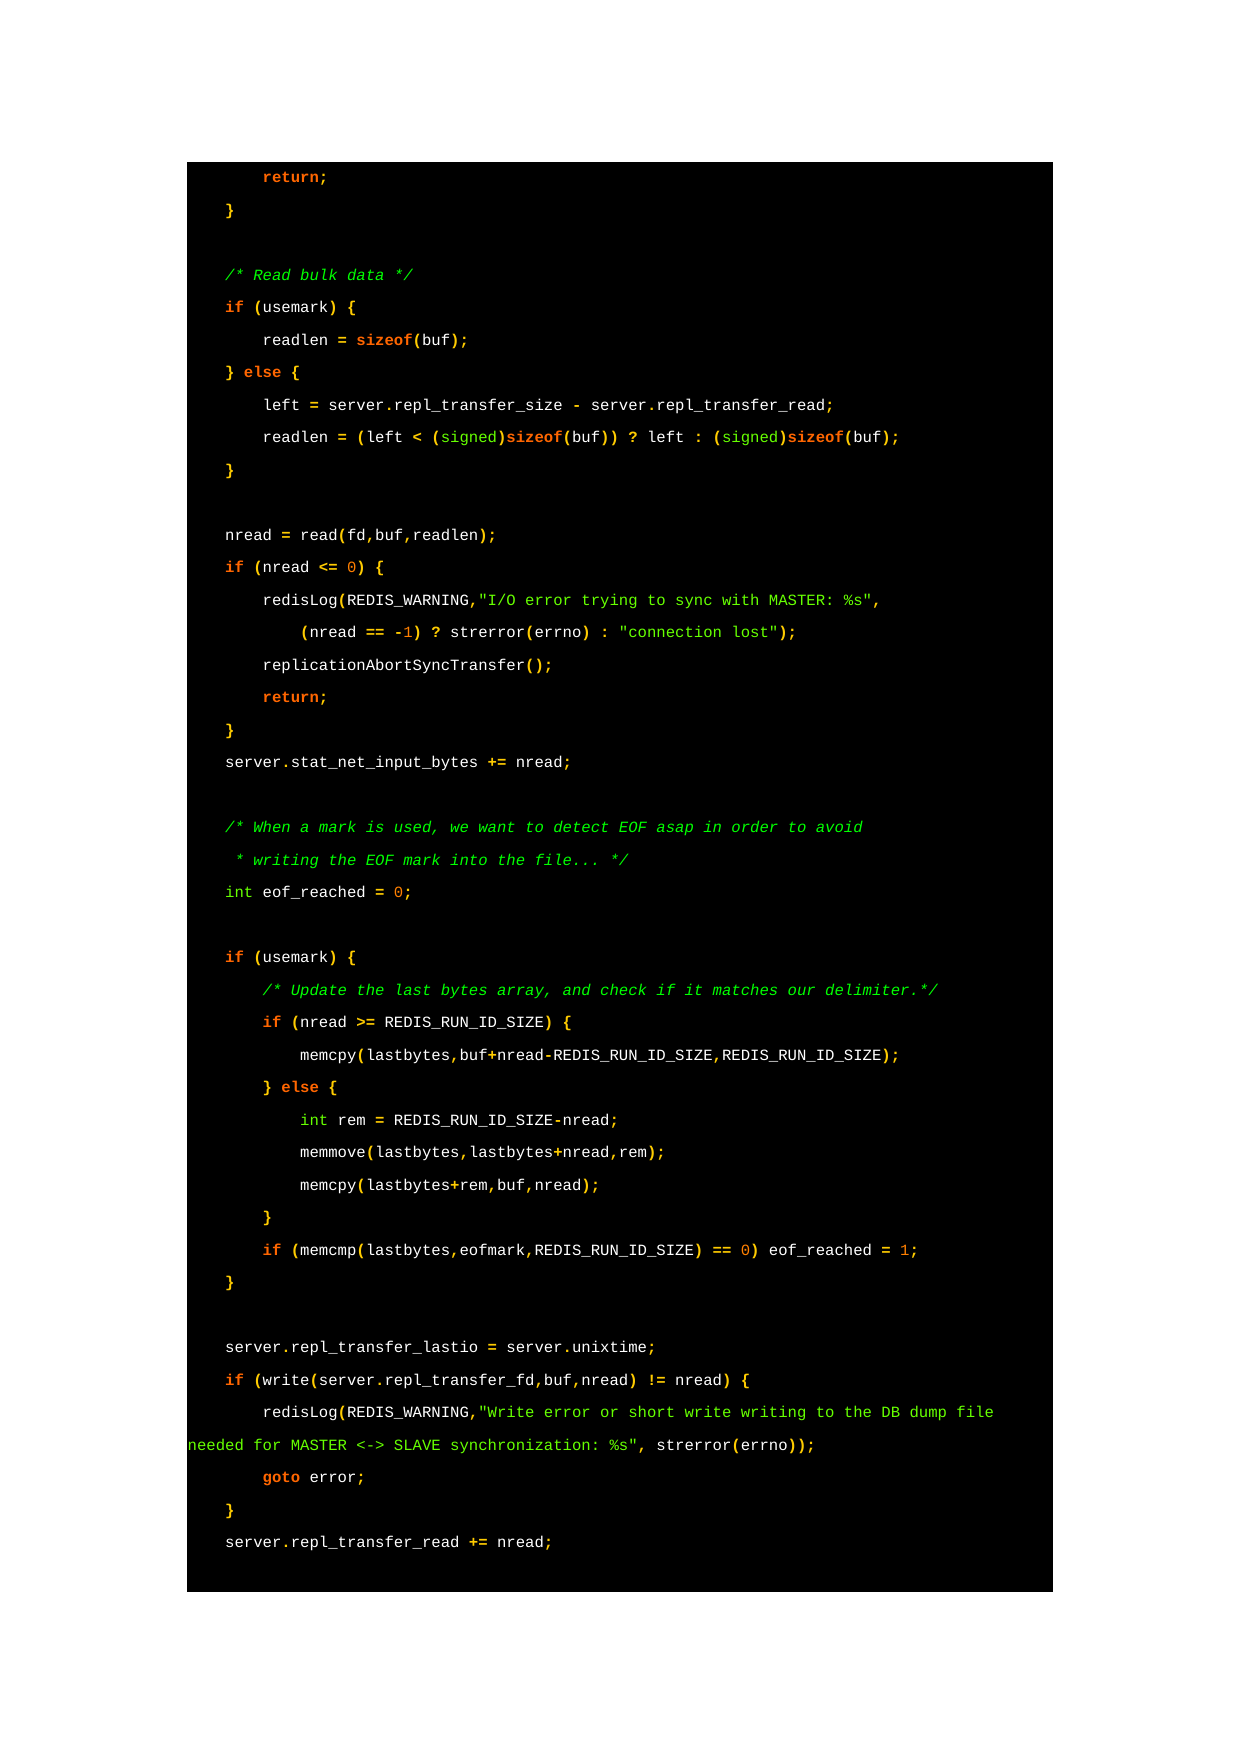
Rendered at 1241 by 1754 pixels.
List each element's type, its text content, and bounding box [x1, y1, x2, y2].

text if (usemark) { [187, 292, 1053, 324]
text if (nread <= 0) { [187, 552, 1053, 584]
text return; [187, 682, 1053, 714]
text /* Read bulk data */ [187, 259, 1053, 292]
text int eof_reached = 0; [187, 877, 1053, 909]
text goto error; [187, 1462, 1053, 1494]
text } [187, 714, 1053, 747]
text nread = read(fd,buf,readlen); [187, 519, 1053, 552]
text memcpy(lastbytes,buf+nread-REDIS_RUN_ID_SIZE,REDIS_RUN_ID_SIZE); [187, 1039, 1053, 1072]
text if (write(server.repl_transfer_fd,buf,nread) != nread) { [187, 1364, 1053, 1397]
text } [187, 194, 1053, 227]
text replicationAbortSyncTransfer(); [187, 649, 1053, 682]
text int rem = REDIS_RUN_ID_SIZE-nread; [187, 1104, 1053, 1137]
text * writing the EOF mark into the file... */ [187, 844, 1053, 877]
text left = server.repl_transfer_size - server.repl_transfer_read; [187, 389, 1053, 422]
text readlen = (left < (signed)sizeof(buf)) ? left : (signed)sizeof(buf); [187, 422, 1053, 454]
text /* Update the last bytes array, and check if it matches our delimiter.*/ [187, 974, 1053, 1007]
text if (usemark) { [187, 942, 1053, 974]
text server.repl_transfer_lastio = server.unixtime; [187, 1332, 1053, 1364]
text redisLog(REDIS_WARNING,"I/O error trying to sync with MASTER: %s", [187, 584, 1053, 617]
text server.repl_transfer_read += nread; [187, 1527, 1053, 1559]
text } else { [187, 357, 1053, 389]
text } else { [187, 1072, 1053, 1104]
text if (nread >= REDIS_RUN_ID_SIZE) { [187, 1007, 1053, 1039]
text } [187, 1267, 1053, 1299]
text redisLog(REDIS_WARNING,"Write error or short write writing to the DB dump file needed for MASTER <-> SLAVE synchronization: %s", strerror(errno)); [187, 1397, 1053, 1462]
text return; [187, 162, 1053, 194]
text if (memcmp(lastbytes,eofmark,REDIS_RUN_ID_SIZE) == 0) eof_reached = 1; [187, 1234, 1053, 1267]
text memmove(lastbytes,lastbytes+nread,rem); [187, 1137, 1053, 1169]
text memcpy(lastbytes+rem,buf,nread); [187, 1169, 1053, 1202]
text } [187, 454, 1053, 487]
text readlen = sizeof(buf); [187, 324, 1053, 357]
text } [187, 1494, 1053, 1527]
text server.stat_net_input_bytes += nread; [187, 747, 1053, 779]
text } [187, 1202, 1053, 1234]
text /* When a mark is used, we want to detect EOF asap in order to avoid [187, 812, 1053, 844]
text (nread == -1) ? strerror(errno) : "connection lost"); [187, 617, 1053, 649]
